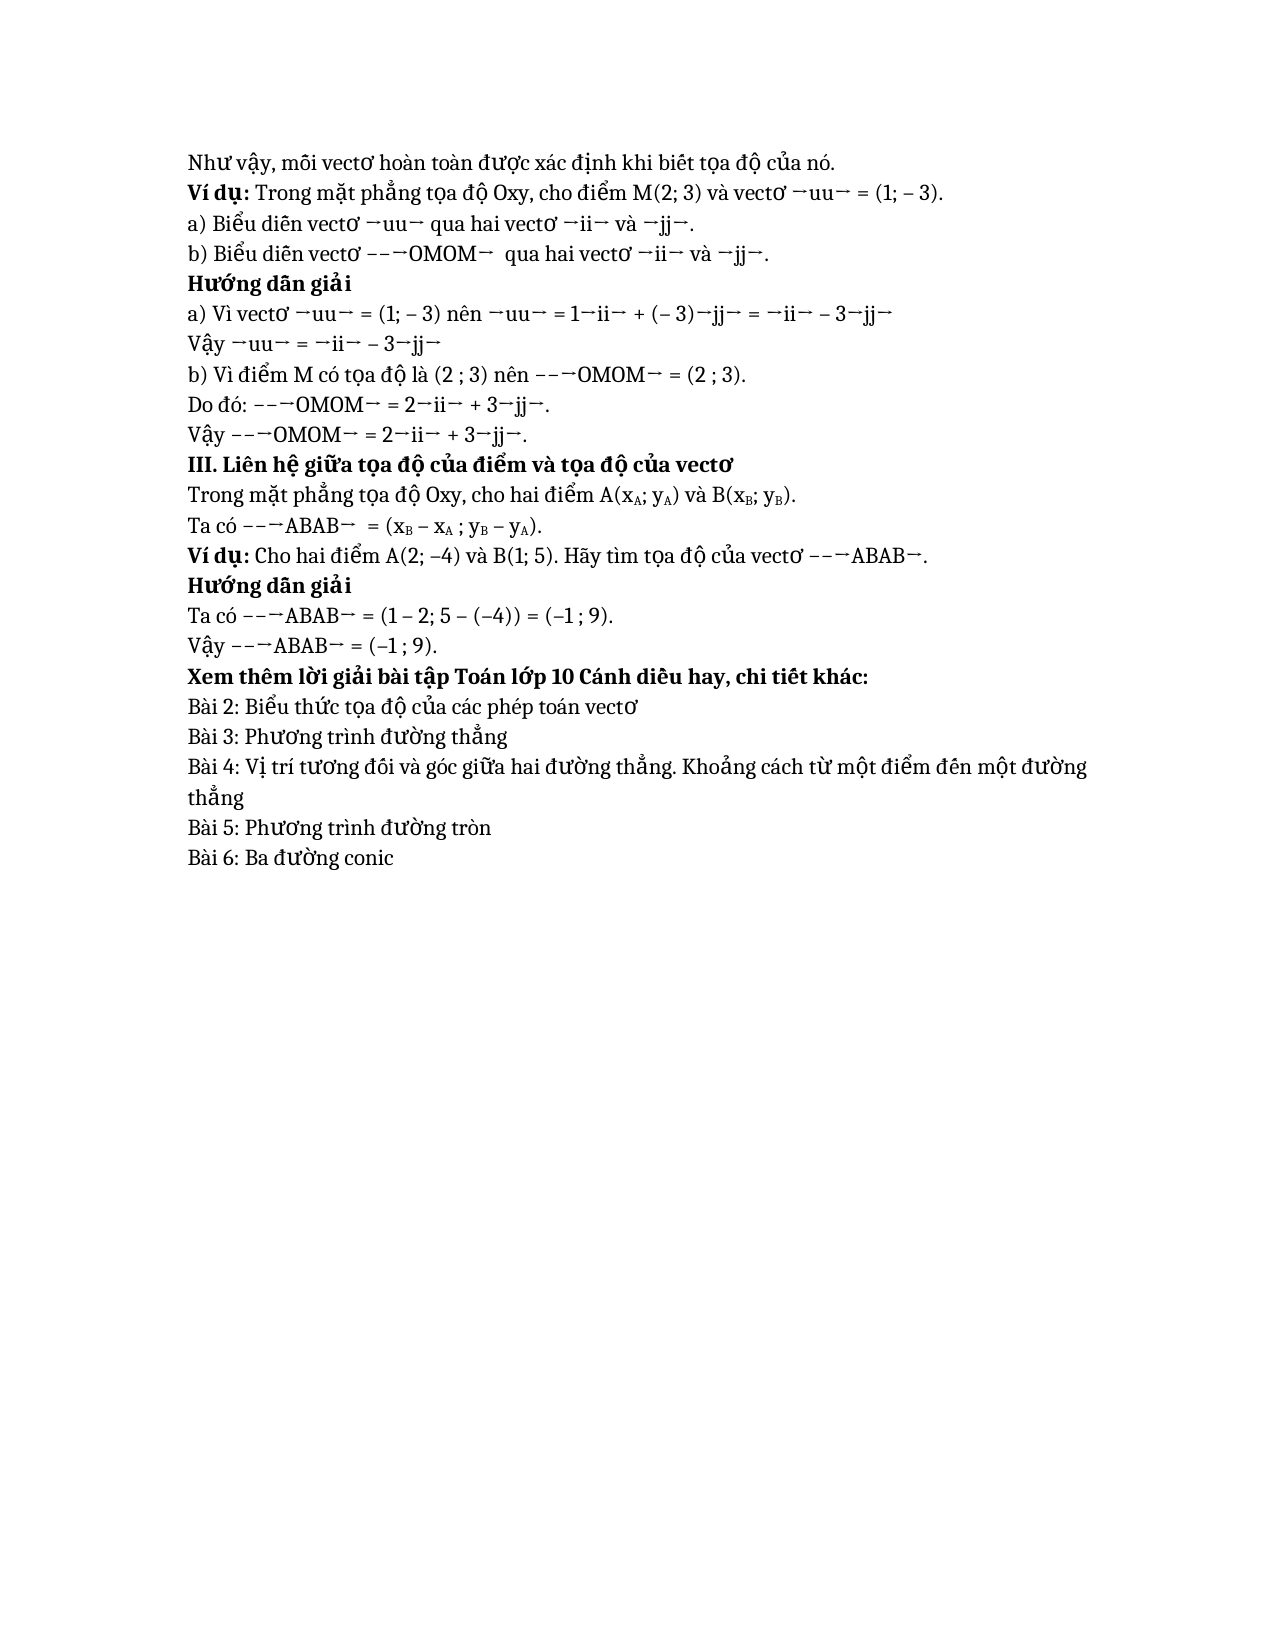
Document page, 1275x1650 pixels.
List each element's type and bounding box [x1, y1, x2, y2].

text [187, 150, 1087, 901]
